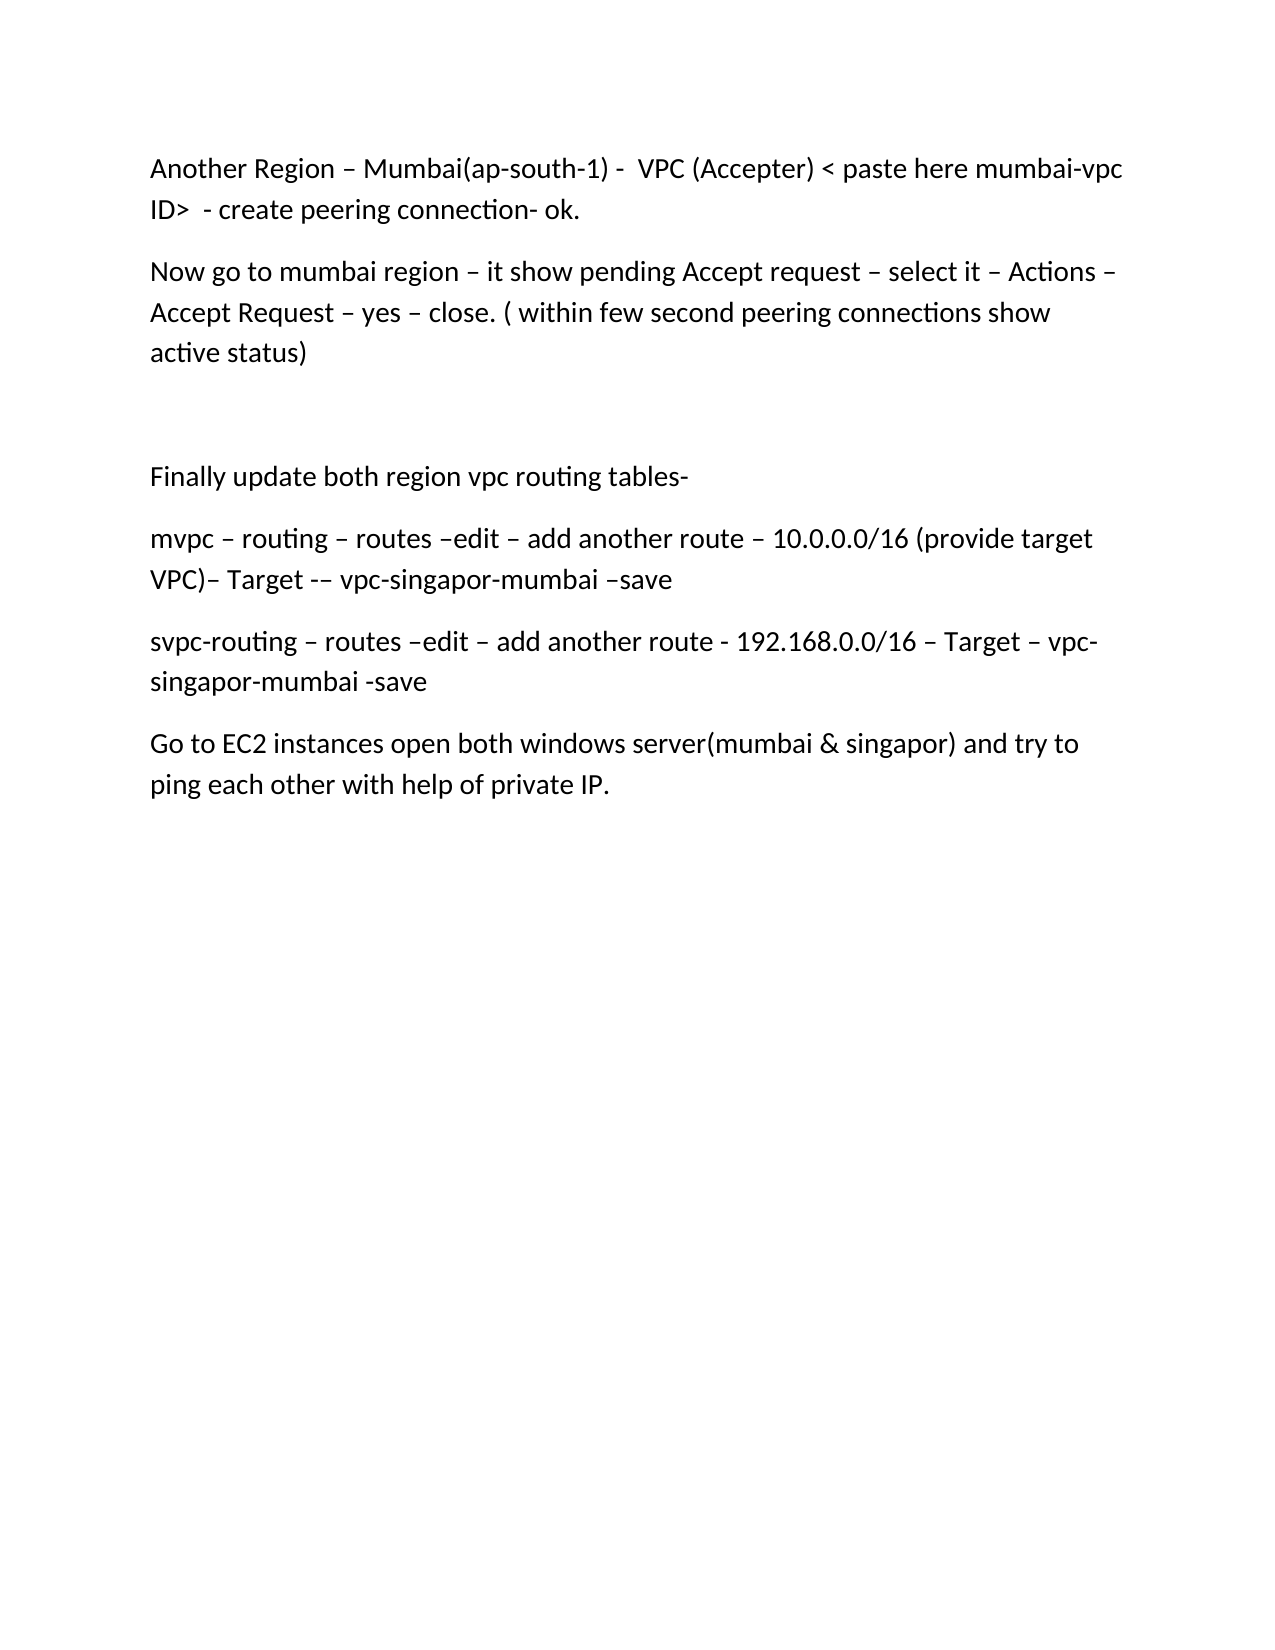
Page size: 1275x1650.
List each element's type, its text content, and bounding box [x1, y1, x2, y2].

text Finally update both region vpc routing tables- [150, 458, 1125, 494]
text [150, 150, 1125, 227]
text Now go to mumbai region – it show pending Accept request – select it – Actions – Accept Request – yes – close. ( within few second peering connections show active status) [150, 253, 1125, 370]
text mvpc – routing – routes –edit – add another route – 10.0.0.0/16 (provide target VPC)– Target -– vpc-singapor-mumbai –save [150, 520, 1125, 596]
text Go to EC2 instances open both windows server(mumbai & singapor) and try to ping each other with help of private IP. [150, 725, 1125, 802]
text svpc-routing – routes –edit – add another route - 192.168.0.0/16 – Target – vpc-singapor-mumbai -save [150, 623, 1125, 699]
